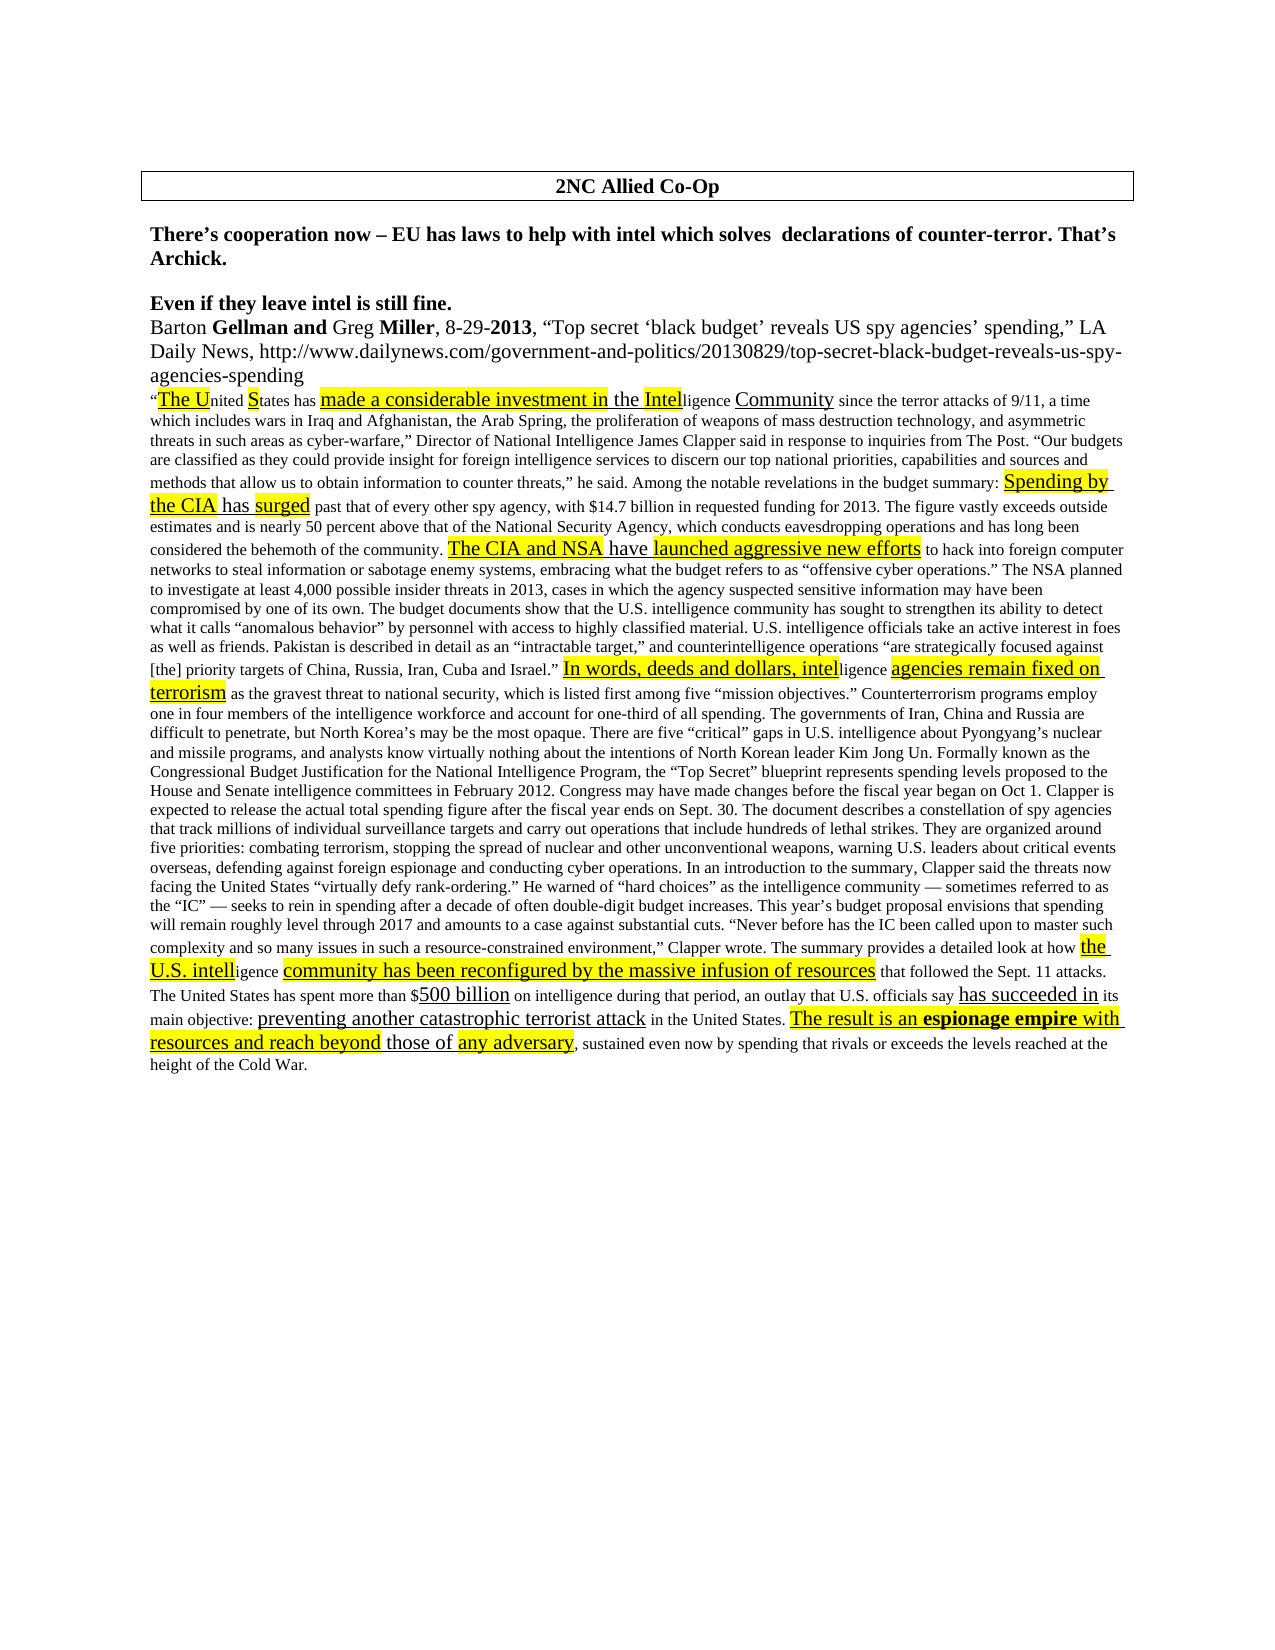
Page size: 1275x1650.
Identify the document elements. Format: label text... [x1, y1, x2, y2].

text Barton Gellman and Greg Miller, 8-29-2013, “Top secret ‘black budget’ reveals US spy agencies’ spending,” LA Daily News, http://www.dailynews.com/government-and-politics/20130829/top-secret-black-budget-reveals-us-spy-agencies-spending [150, 315, 1125, 387]
subtitle 2NC Allied Co-Op [142, 172, 1133, 200]
subtitle There’s cooperation now – EU has laws to help with intel which solves declarations of counter-terror. That’s Archick. [150, 222, 1125, 270]
subtitle Even if they leave intel is still fine. [150, 291, 1125, 315]
text “The United States has made a considerable investment in the Intelligence Community since the terror attacks of 9/11, a time which includes wars in Iraq and Afghanistan, the Arab Spring, the proliferation of weapons of mass destruction technology, and asymmetric threats in such areas as cyber-warfare,” Director of National Intelligence James Clapper said in response to inquiries from The Post. “Our budgets are classified as they could provide insight for foreign intelligence services to discern our top national priorities, capabilities and sources and methods that allow us to obtain information to counter threats,” he said. Among the notable revelations in the budget summary: Spending by the CIA has surged past that of every other spy agency, with $14.7 billion in requested funding for 2013. The figure vastly exceeds outside estimates and is nearly 50 percent above that of the National Security Agency, which conducts eavesdropping operations and has long been considered the behemoth of the community. The CIA and NSA have launched aggressive new efforts to hack into foreign computer networks to steal information or sabotage enemy systems, embracing what the budget refers to as “offensive cyber operations.” The NSA planned to investigate at least 4,000 possible insider threats in 2013, cases in which the agency suspected sensitive information may have been compromised by one of its own. The budget documents show that the U.S. intelligence community has sought to strengthen its ability to detect what it calls “anomalous behavior” by personnel with access to highly classified material. U.S. intelligence officials take an active interest in foes as well as friends. Pakistan is described in detail as an “intractable target,” and counterintelligence operations “are strategically focused against [the] priority targets of China, Russia, Iran, Cuba and Israel.” In words, deeds and dollars, intelligence agencies remain fixed on terrorism as the gravest threat to national security, which is listed first among five “mission objectives.” Counterterrorism programs employ one in four members of the intelligence workforce and account for one-third of all spending. The governments of Iran, China and Russia are difficult to penetrate, but North Korea’s may be the most opaque. There are five “critical” gaps in U.S. intelligence about Pyongyang’s nuclear and missile programs, and analysts know virtually nothing about the intentions of North Korean leader Kim Jong Un. Formally known as the Congressional Budget Justification for the National Intelligence Program, the “Top Secret” blueprint represents spending levels proposed to the House and Senate intelligence committees in February 2012. Congress may have made changes before the fiscal year began on Oct 1. Clapper is expected to release the actual total spending figure after the fiscal year ends on Sept. 30. The document describes a constellation of spy agencies that track millions of individual surveillance targets and carry out operations that include hundreds of lethal strikes. They are organized around five priorities: combating terrorism, stopping the spread of nuclear and other unconventional weapons, warning U.S. leaders about critical events overseas, defending against foreign espionage and conducting cyber operations. In an introduction to the summary, Clapper said the threats now facing the United States “virtually defy rank-ordering.” He warned of “hard choices” as the intelligence community — sometimes referred to as the “IC” — seeks to rein in spending after a decade of often double-digit budget increases. This year’s budget proposal envisions that spending will remain roughly level through 2017 and amounts to a case against substantial cuts. “Never before has the IC been called upon to master such complexity and so many issues in such a resource-constrained environment,” Clapper wrote. The summary provides a detailed look at how the U.S. intelligence community has been reconfigured by the massive infusion of resources that followed the Sept. 11 attacks. The United States has spent more than $500 billion on intelligence during that period, an outlay that U.S. officials say has succeeded in its main objective: preventing another catastrophic terrorist attack in the United States. The result is an espionage empire with resources and reach beyond those of any adversary, sustained even now by spending that rivals or exceeds the levels reached at the height of the Cold War. [150, 387, 1125, 1073]
